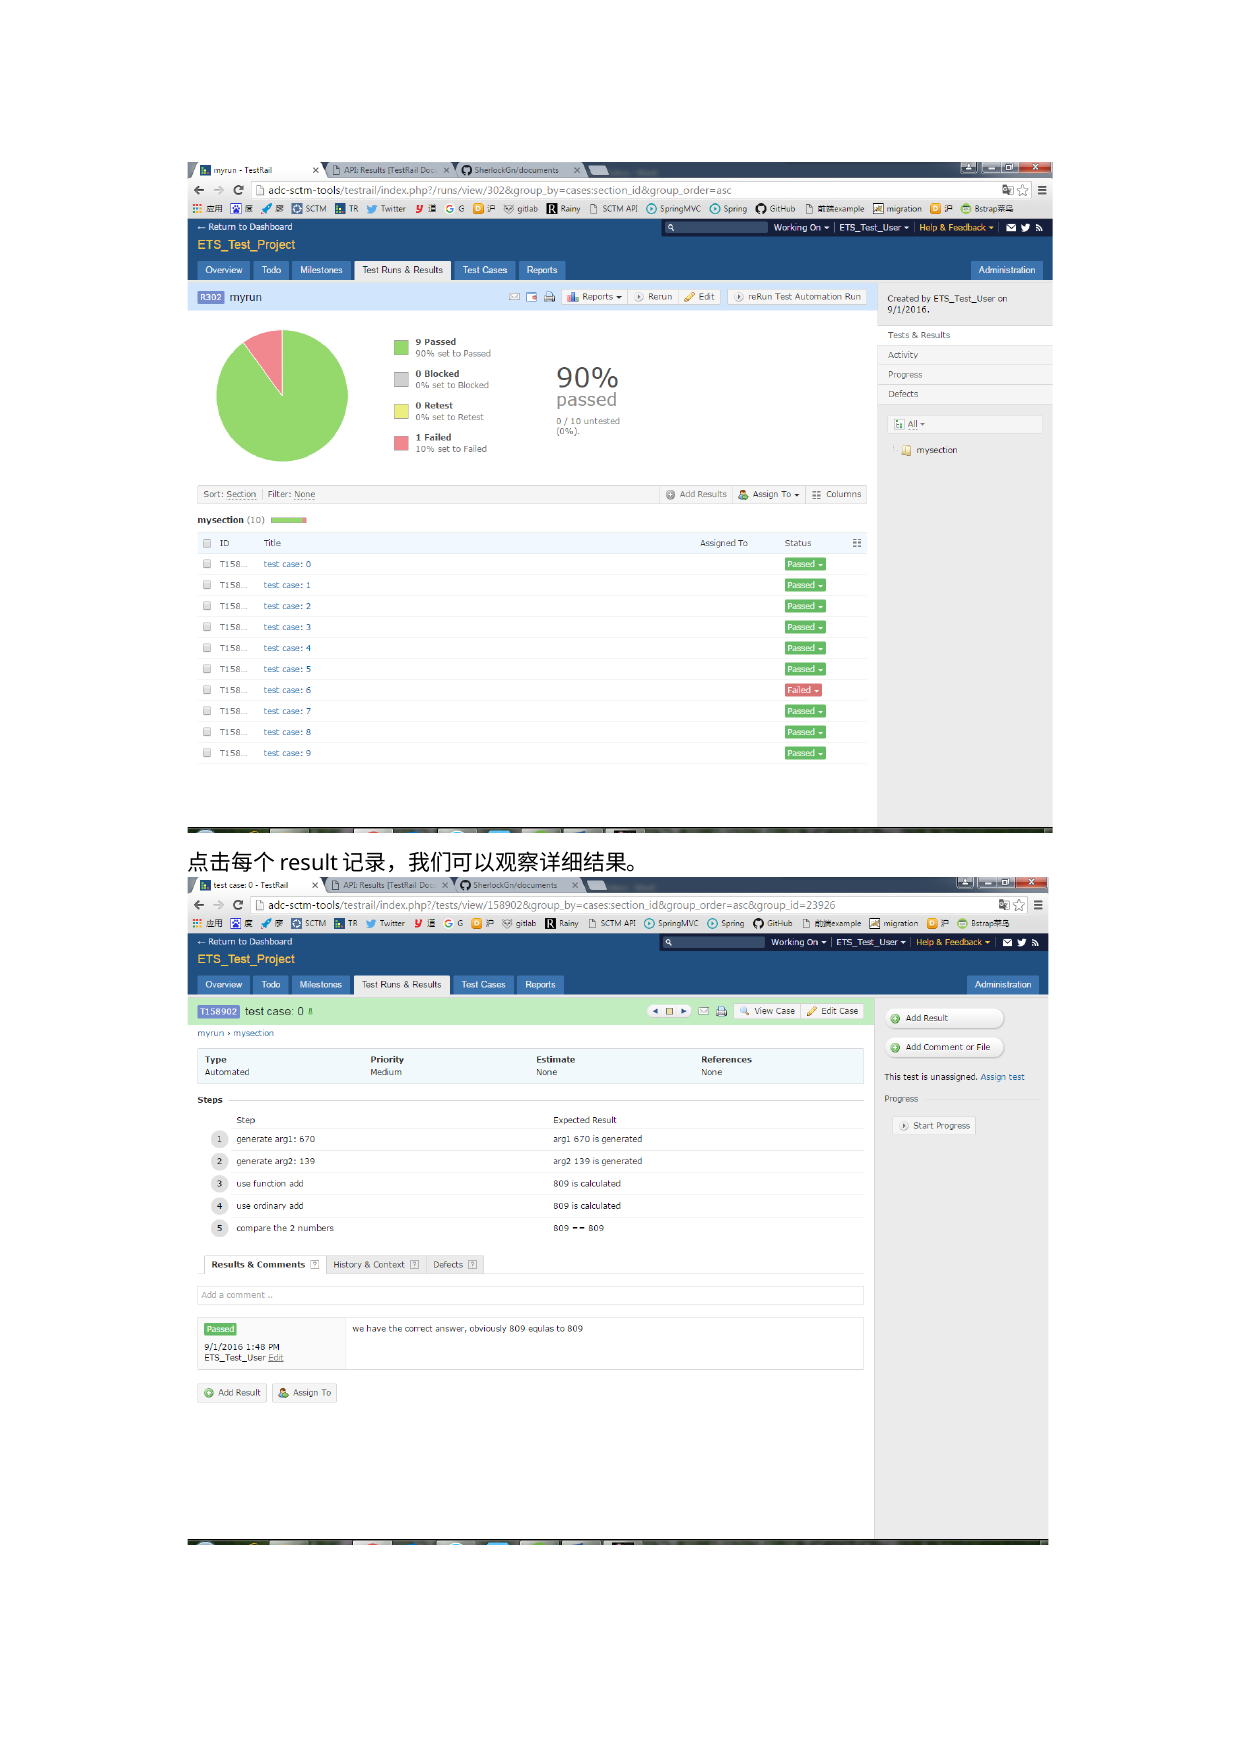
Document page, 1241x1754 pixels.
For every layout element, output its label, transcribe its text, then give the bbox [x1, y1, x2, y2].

picture [187, 162, 1053, 833]
text 点击每个result记录，我们可以观察详细结果。 [187, 844, 1053, 877]
picture [187, 877, 1049, 1545]
